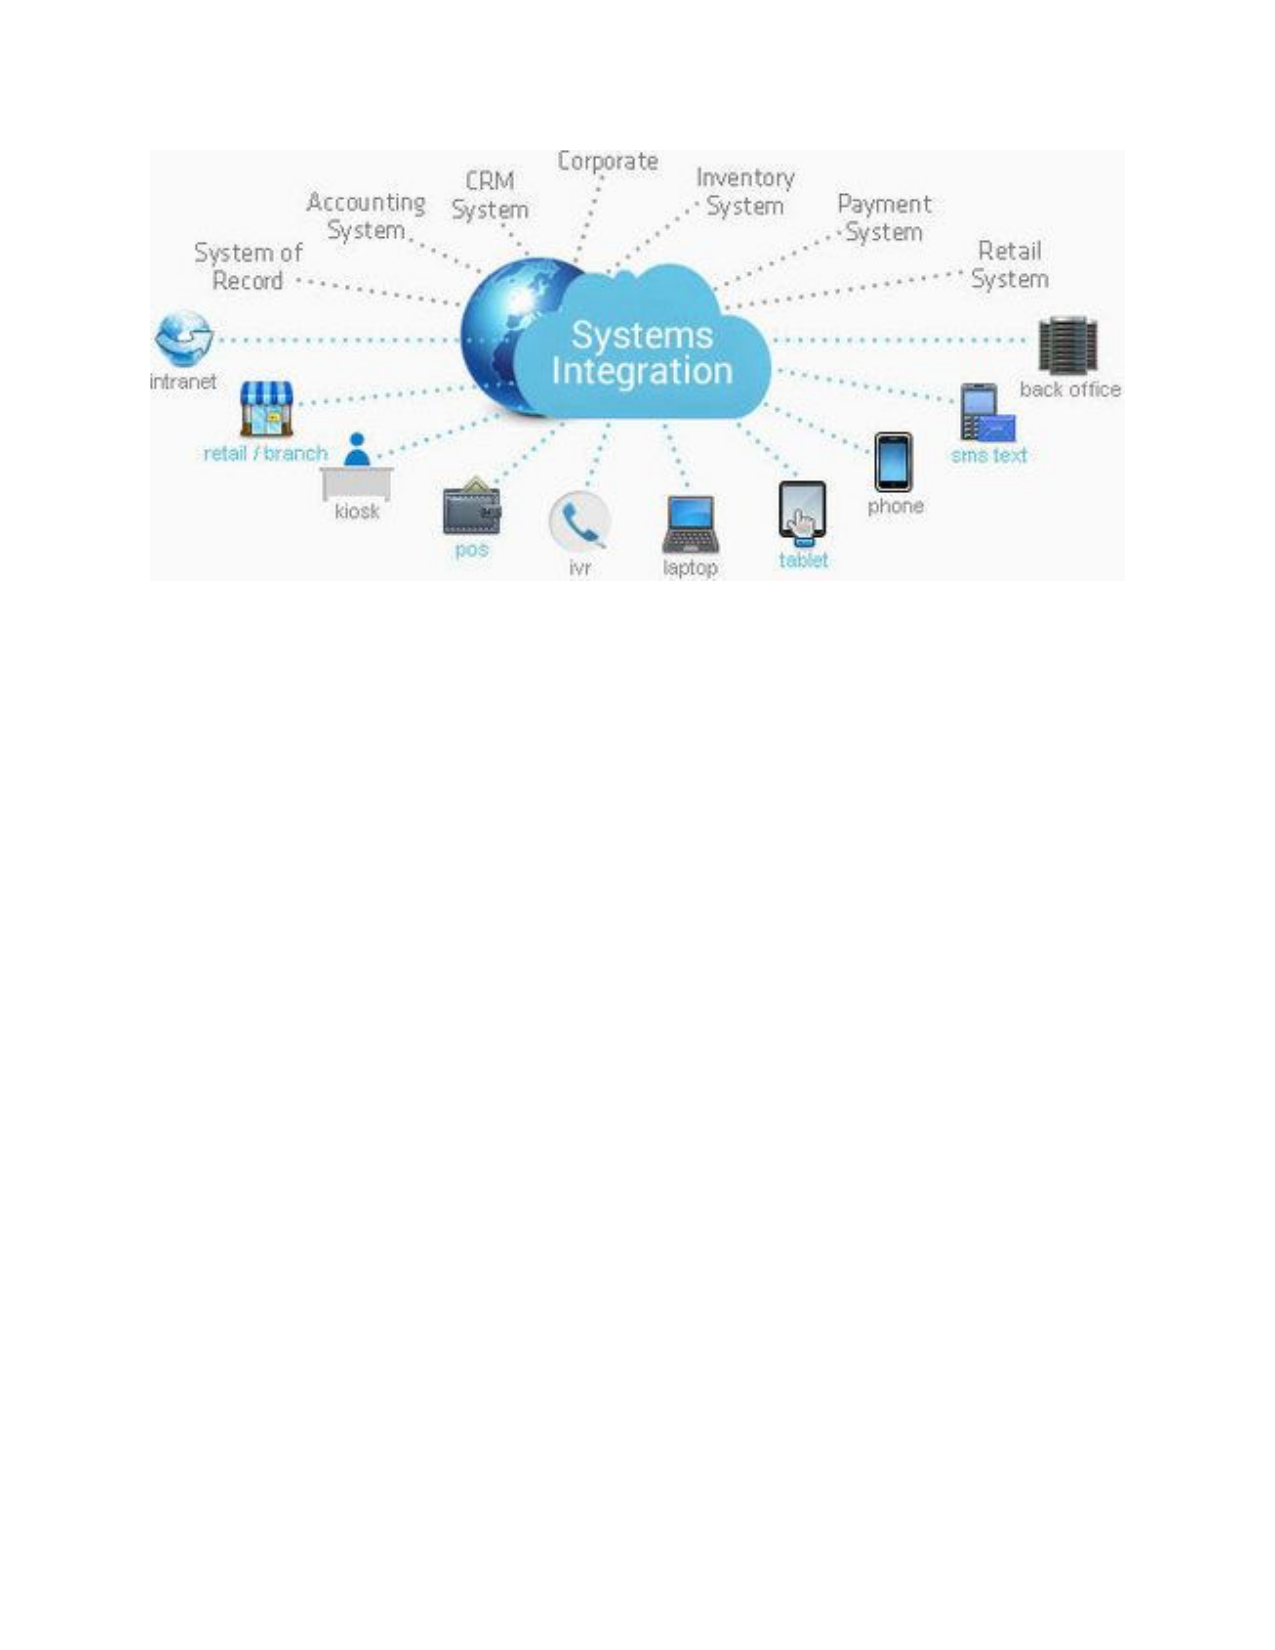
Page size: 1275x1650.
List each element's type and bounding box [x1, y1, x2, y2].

picture [150, 150, 1125, 581]
